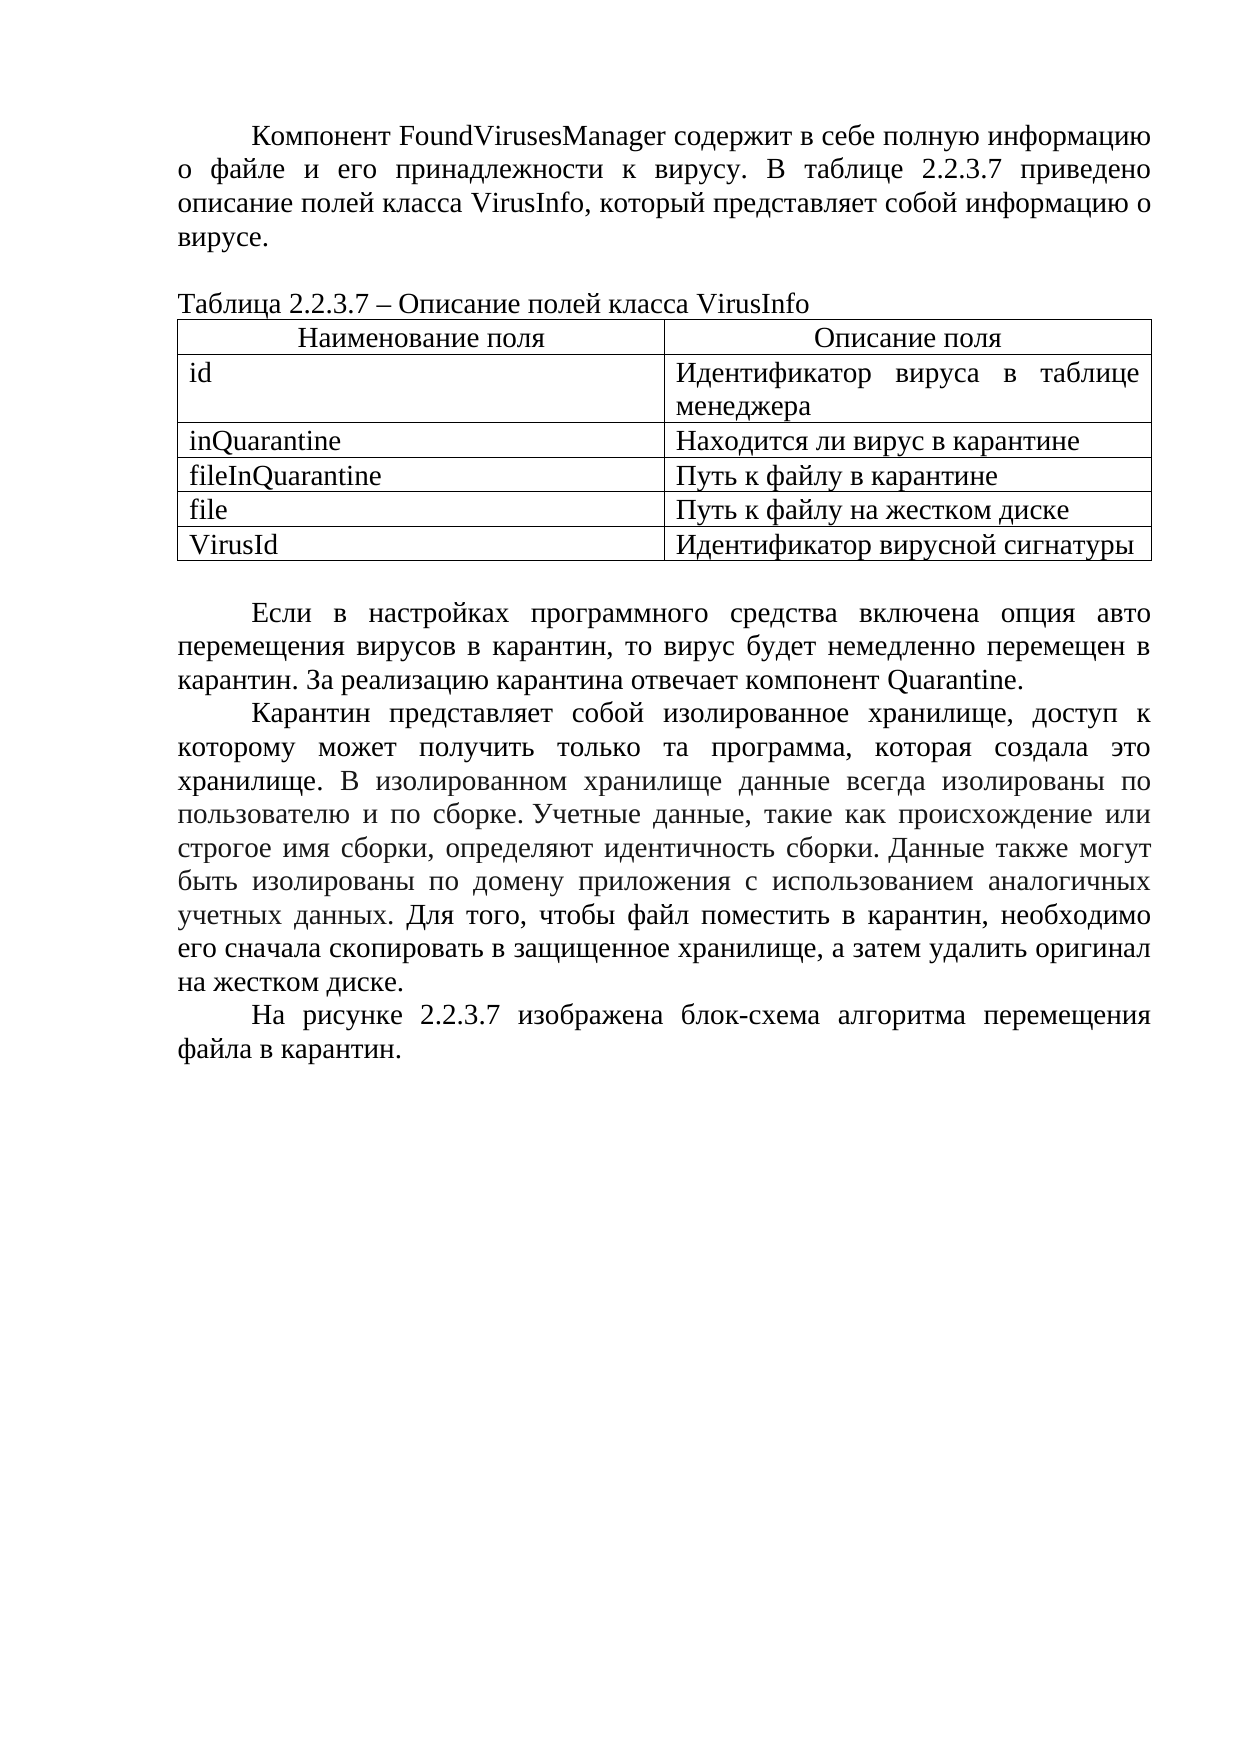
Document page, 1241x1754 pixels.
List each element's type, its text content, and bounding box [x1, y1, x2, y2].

text На рисунке 2.2.3.7 изображена блок-схема алгоритма перемещения файла в карантин. [177, 997, 1152, 1064]
table_header Наименование поля [178, 320, 664, 354]
text Карантин представляет собой изолированное хранилище, доступ к которому может получить только та программа, которая создала это хранилище. В изолированном хранилище данные всегда изолированы по пользователю и по сборке. Учетные данные, такие как происхождение или строгое имя сборки, определяют идентичность сборки. Данные также могут быть изолированы по домену приложения с использованием аналогичных учетных данных. Для того, чтобы файл поместить в карантин, необходимо его сначала скопировать в защищенное хранилище, а затем удалить оригинал на жестком диске. [177, 897, 1152, 997]
text Таблица 2.2.3.7 – Описание полей класса VirusInfo [177, 286, 1152, 319]
table_cell file [178, 492, 664, 526]
table_cell fileInQuarantine [178, 458, 664, 491]
table_cell inQuarantine [178, 423, 664, 457]
table_cell Путь к файлу в карантине [665, 458, 1151, 491]
table_cell id [178, 355, 664, 422]
table_cell VirusId [178, 527, 664, 560]
table_cell Находится ли вирус в карантине [665, 423, 1151, 457]
text Если в настройках программного средства включена опция авто перемещения вирусов в карантин, то вирус будет немедленно перемещен в карантин. За реализацию карантина отвечает компонент Quarantine. [177, 595, 1152, 696]
table_cell Путь к файлу на жестком диске [665, 492, 1151, 526]
table_header Описание поля [665, 320, 1151, 354]
table_cell Идентификатор вирусной сигнатуры [665, 527, 1151, 560]
text Компонент FoundVirusesManager содержит в себе полную информацию о файле и его принадлежности к вирусу. В таблице 2.2.3.7 приведено описание полей класса VirusInfo, который представляет собой информацию о вирусе. [177, 118, 1152, 252]
table_cell Идентификатор вируса в таблице менеджера [665, 355, 1151, 422]
text Карантин представляет собой изолированное хранилище, доступ к которому может получить только та программа, которая создала это хранилище. В изолированном хранилище данные всегда изолированы по пользователю и по сборке. Учетные данные, такие как происхождение или строгое имя сборки, определяют идентичность сборки. Данные также могут быть изолированы по домену приложения с использованием аналогичных учетных данных. Для того, чтобы файл поместить в карантин, необходимо его сначала скопировать в защищенное хранилище, а затем удалить оригинал на жестком диске. [177, 696, 1152, 796]
